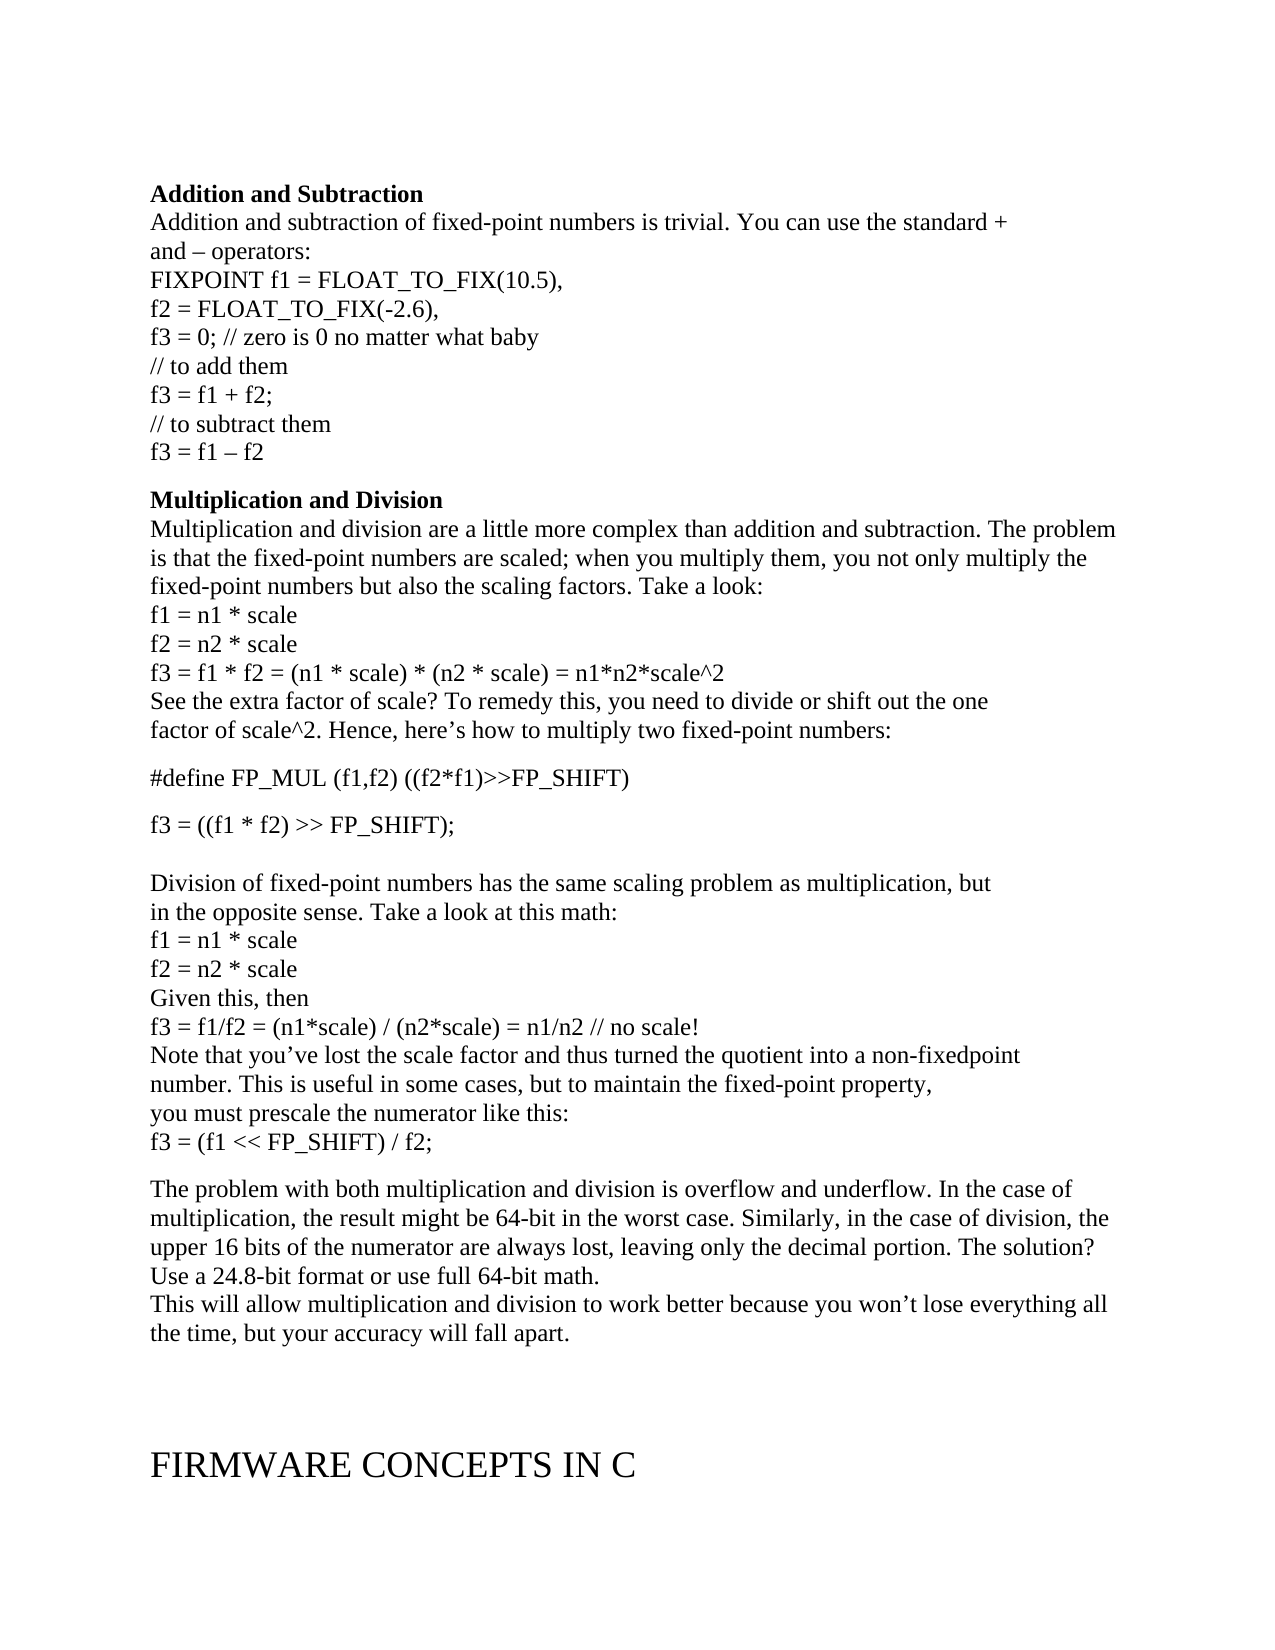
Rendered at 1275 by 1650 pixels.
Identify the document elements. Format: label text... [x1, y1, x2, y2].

text Given this, then [150, 983, 1125, 1012]
text See the extra factor of scale? To remedy this, you need to divide or shift out the one [150, 686, 1125, 715]
text Use a 24.8-bit format or use full 64-bit math. [150, 1261, 1125, 1289]
text // to add them [150, 351, 1125, 380]
text f2 = FLOAT_TO_FIX(-2.6), [150, 294, 1125, 322]
text // to subtract them [150, 409, 1125, 437]
text Note that you’ve lost the scale factor and thus turned the quotient into a non-fixedpoint [150, 1041, 1125, 1069]
text Multiplication and Division [150, 485, 1125, 514]
text number. This is useful in some cases, but to maintain the fixed-point property, [150, 1069, 1125, 1098]
text f3 = f1 + f2; [150, 380, 1125, 409]
text FIRMWARE CONCEPTS IN C [150, 1442, 1125, 1486]
text Addition and subtraction of fixed-point numbers is trivial. You can use the standard + [150, 207, 1125, 236]
text This will allow multiplication and division to work better because you won’t lose everything all the time, but your accuracy will fall apart. [150, 1289, 1125, 1347]
text f1 = n1 * scale [150, 926, 1125, 954]
text f3 = f1 – f2 [150, 437, 1125, 466]
text Addition and Subtraction [150, 179, 1125, 207]
text f3 = 0; // zero is 0 no matter what baby [150, 322, 1125, 351]
text f3 = f1 * f2 = (n1 * scale) * (n2 * scale) = n1*n2*scale^2 [150, 658, 1125, 686]
text in the opposite sense. Take a look at this math: [150, 897, 1125, 926]
text and – operators: [150, 236, 1125, 265]
text f1 = n1 * scale [150, 600, 1125, 629]
text FIXPOINT f1 = FLOAT_TO_FIX(10.5), [150, 265, 1125, 294]
text factor of scale^2. Hence, here’s how to multiply two fixed-point numbers: [150, 715, 1125, 744]
text Division of fixed-point numbers has the same scaling problem as multiplication, but [150, 868, 1125, 897]
text #define FP_MUL (f1,f2) ((f2*f1)>>FP_SHIFT) [150, 763, 1125, 792]
text f2 = n2 * scale [150, 629, 1125, 658]
text The problem with both multiplication and division is overflow and underflow. In the case of multiplication, the result might be 64-bit in the worst case. Similarly, in the case of division, the upper 16 bits of the numerator are always lost, leaving only the decimal portion. The solution? [150, 1174, 1125, 1261]
text f3 = (f1 << FP_SHIFT) / f2; [150, 1127, 1125, 1156]
text Multiplication and division are a little more complex than addition and subtraction. The problem is that the fixed-point numbers are scaled; when you multiply them, you not only multiply the fixed-point numbers but also the scaling factors. Take a look: [150, 514, 1125, 600]
text f2 = n2 * scale [150, 954, 1125, 983]
text f3 = ((f1 * f2) >> FP_SHIFT); [150, 811, 1125, 839]
text you must prescale the numerator like this: [150, 1098, 1125, 1127]
text f3 = f1/f2 = (n1*scale) / (n2*scale) = n1/n2 // no scale! [150, 1012, 1125, 1041]
